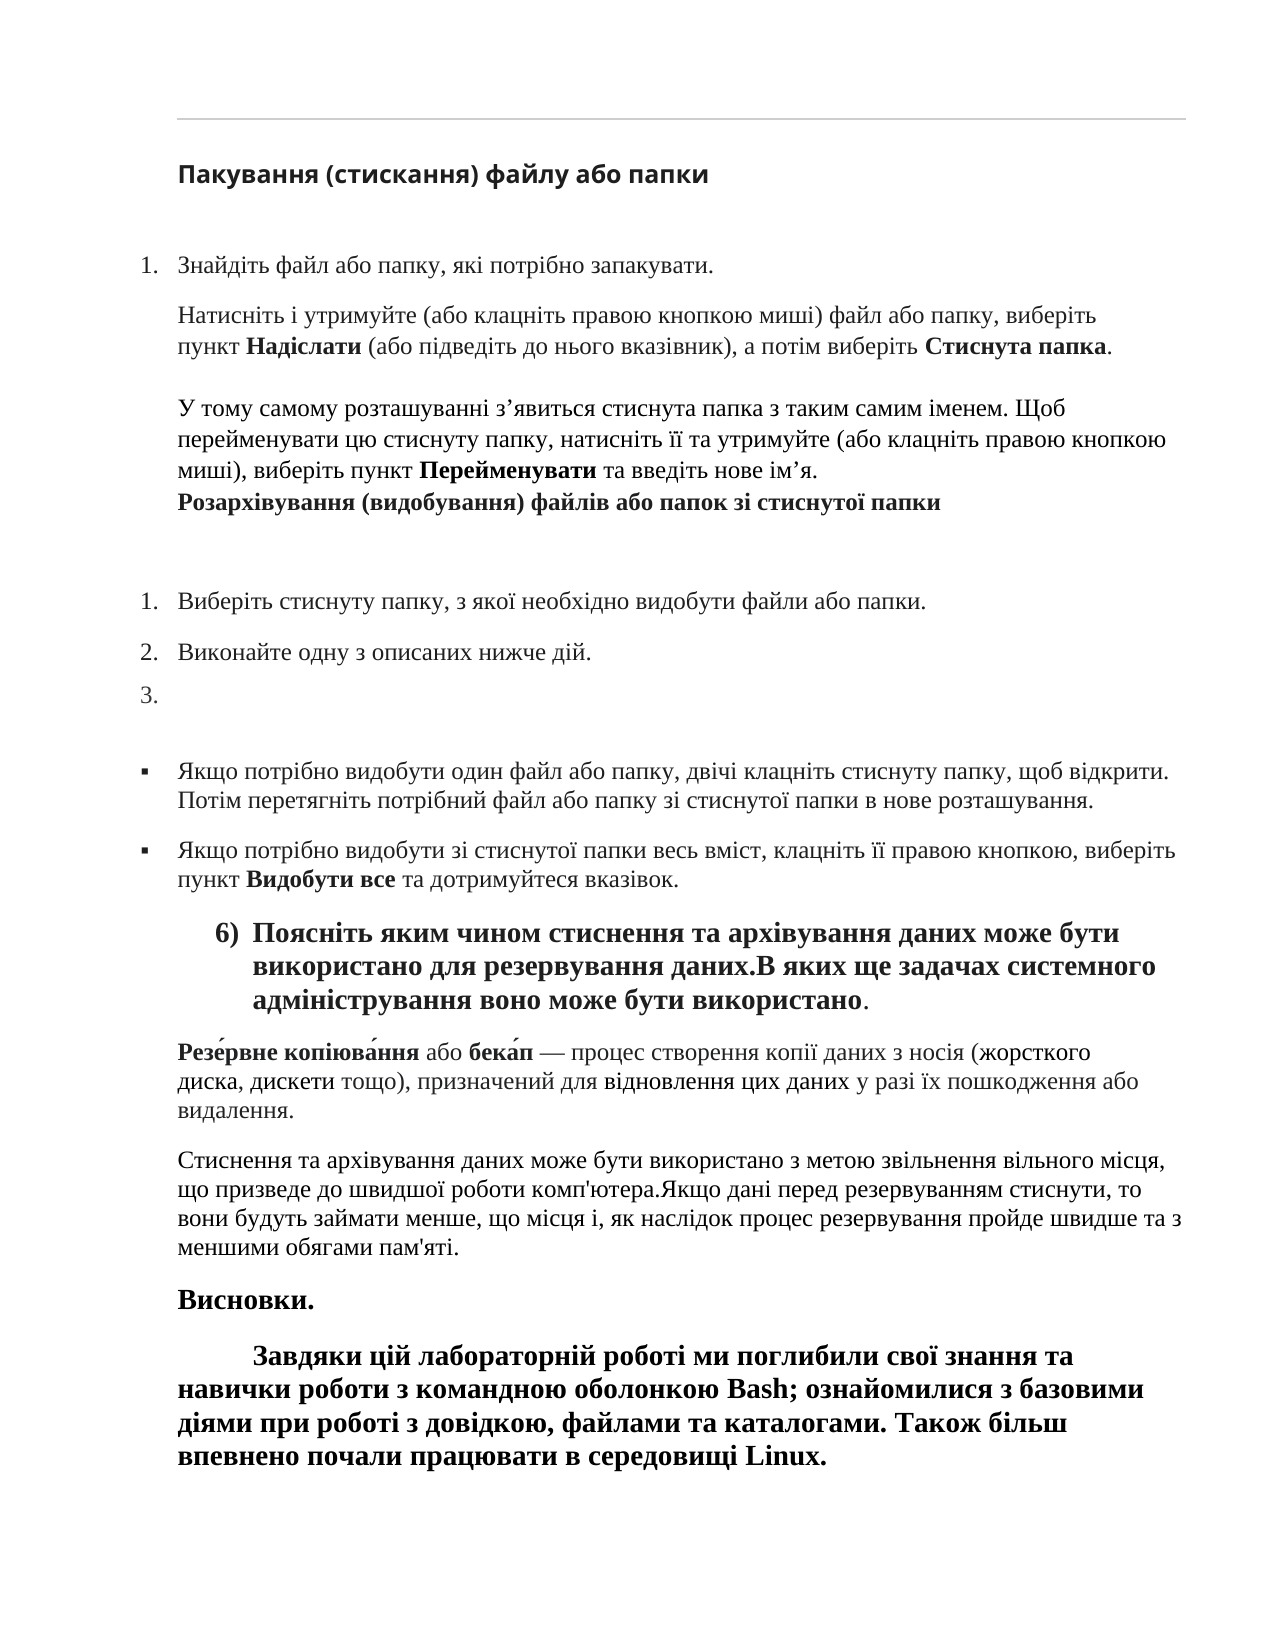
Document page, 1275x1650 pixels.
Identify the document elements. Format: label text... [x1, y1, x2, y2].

list Виконайте одну з описаних нижче дій. [140, 637, 1186, 666]
text Завдяки цій лабораторній роботі ми поглибили свої знання та навички роботи з командною оболонкою Bash; ознайомилися з базовими діями при роботі з довідкою, файлами та каталогами. Також більш впевнено почали працювати в середовищі Linux. [177, 1338, 1186, 1472]
text Висновки. [177, 1282, 1186, 1316]
text Стиснення та архівування даних може бути використано з метою звільнення вільного місця, що призведе до швидшої роботи комп'ютера.Якщо дані перед резервуванням стиснути, то вони будуть займати менше, що місця і, як наслідок процес резервування пройде швидше та з меншими обягами пам'яті. [177, 1146, 1186, 1261]
subtitle Пакування (стискання) файлу або папки [177, 157, 1186, 191]
text Резе́рвне копіюва́ння або бека́п — процес створення копії даних з носія (жорсткого диска, дискети тощо), призначений для відновлення цих даних у разі їх пошкодження або видалення. [177, 1037, 1186, 1124]
list Якщо потрібно видобути зі стиснутої папки весь вміст, клацніть її правою кнопкою, виберіть пункт Видобути все та дотримуйтеся вказівок. [140, 836, 1186, 893]
list Знайдіть файл або папку, які потрібно запакувати. [140, 250, 1186, 278]
list Поясніть яким чином стиснення та архівування даних може бути використано для резервування даних.В яких ще задачах системного адміністрування воно може бути використано. [215, 915, 1186, 1016]
text Натисніть і утримуйте (або клацніть правою кнопкою миші) файл або папку, виберіть пункт Надіслати (або підведіть до нього вказівник), а потім виберіть Стиснута папка. У тому самому розташуванні з’явиться стиснута папка з таким самим іменем. Щоб перейменувати цю стиснуту папку, натисніть її та утримуйте (або клацніть правою кнопкою миші), виберіть пункт Перейменувати та введіть нове ім’я. Розархівування (видобування) файлів або папок зі стиснутої папки [177, 300, 1186, 515]
list Виберіть стиснуту папку, з якої необхідно видобути файли або папки. [140, 586, 1186, 615]
list Якщо потрібно видобути один файл або папку, двічі клацніть стиснуту папку, щоб відкрити. Потім перетягніть потрібний файл або папку зі стиснутої папки в нове розташування. [140, 756, 1186, 814]
